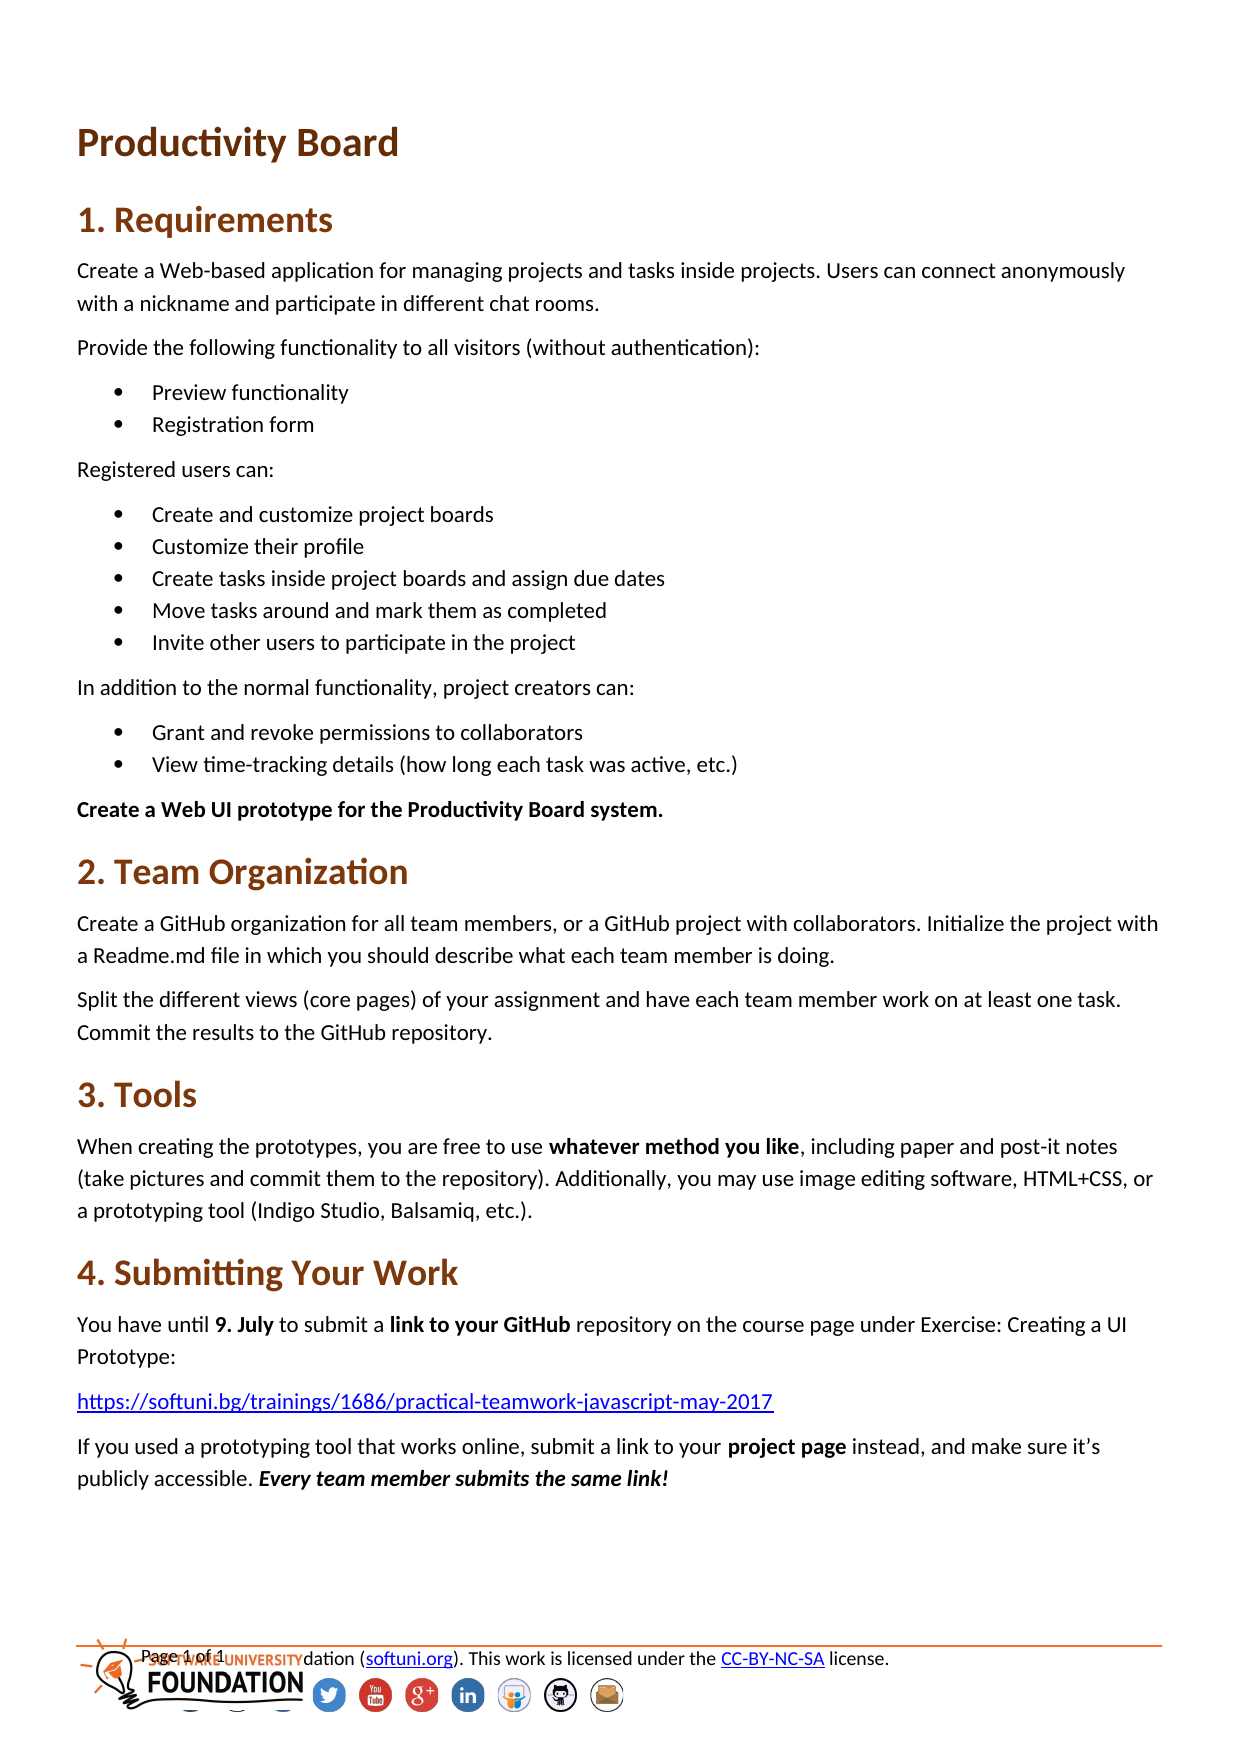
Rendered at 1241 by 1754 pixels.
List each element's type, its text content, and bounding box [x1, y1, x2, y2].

list Grant and revoke permissions to collaborators [114, 718, 1163, 746]
list Customize their profile [114, 532, 1163, 560]
text Create a Web-based application for managing projects and tasks inside projects. Users can connect anonymously with a nickname and participate in different chat rooms. [77, 257, 1163, 317]
text When creating the prototypes, you are free to use whatever method you like, including paper and post-it notes (take pictures and commit them to the repository). Additionally, you may use image editing software, HTML+CSS, or a prototyping tool (Indigo Studio, Balsamiq, etc.). [77, 1132, 1163, 1224]
list Create tasks inside project boards and assign due dates [114, 564, 1163, 592]
subtitle Submitting Your Work [77, 1249, 1163, 1295]
picture [405, 1678, 439, 1712]
list Preview functionality [114, 378, 1163, 406]
text Registered users can: [77, 455, 1163, 483]
list Create and customize project boards [114, 500, 1163, 528]
text In addition to the normal functionality, project creators can: [77, 673, 1163, 701]
picture [359, 1678, 392, 1712]
list Registration form [114, 410, 1163, 438]
text Provide the following functionality to all visitors (without authentication): [77, 333, 1163, 361]
list Move tasks around and mark them as completed [114, 596, 1163, 624]
picture [544, 1678, 577, 1712]
subtitle Productivity Board [77, 116, 1163, 167]
picture [590, 1678, 624, 1712]
text You have until 9. July to submit a link to your GitHub repository on the course page under Exercise: Creating a UI Prototype: [77, 1310, 1163, 1371]
picture [312, 1678, 346, 1712]
text If you used a prototyping tool that works online, submit a link to your project page instead, and make sure it’s publicly accessible. Every team member submits the same link! [77, 1432, 1163, 1492]
subtitle Tools [77, 1071, 1163, 1117]
text Create a Web UI prototype for the Productivity Board system. [77, 795, 1163, 823]
picture [79, 1637, 303, 1645]
subtitle Team Organization [77, 848, 1163, 893]
picture [79, 1647, 303, 1712]
text https://softuni.bg/trainings/1686/practical-teamwork-javascript-may-2017 [77, 1387, 1163, 1415]
list View time-tracking details (how long each task was active, etc.) [114, 750, 1163, 778]
picture [497, 1678, 531, 1712]
subtitle Requirements [77, 196, 1163, 241]
list Invite other users to participate in the project [114, 628, 1163, 656]
picture [451, 1678, 485, 1712]
text Split the different views (core pages) of your assignment and have each team member work on at least one task. Commit the results to the GitHub repository. [77, 986, 1163, 1046]
text Create a GitHub organization for all team members, or a GitHub project with collaborators. Initialize the project with a Readme.md file in which you should describe what each team member is doing. [77, 909, 1163, 969]
